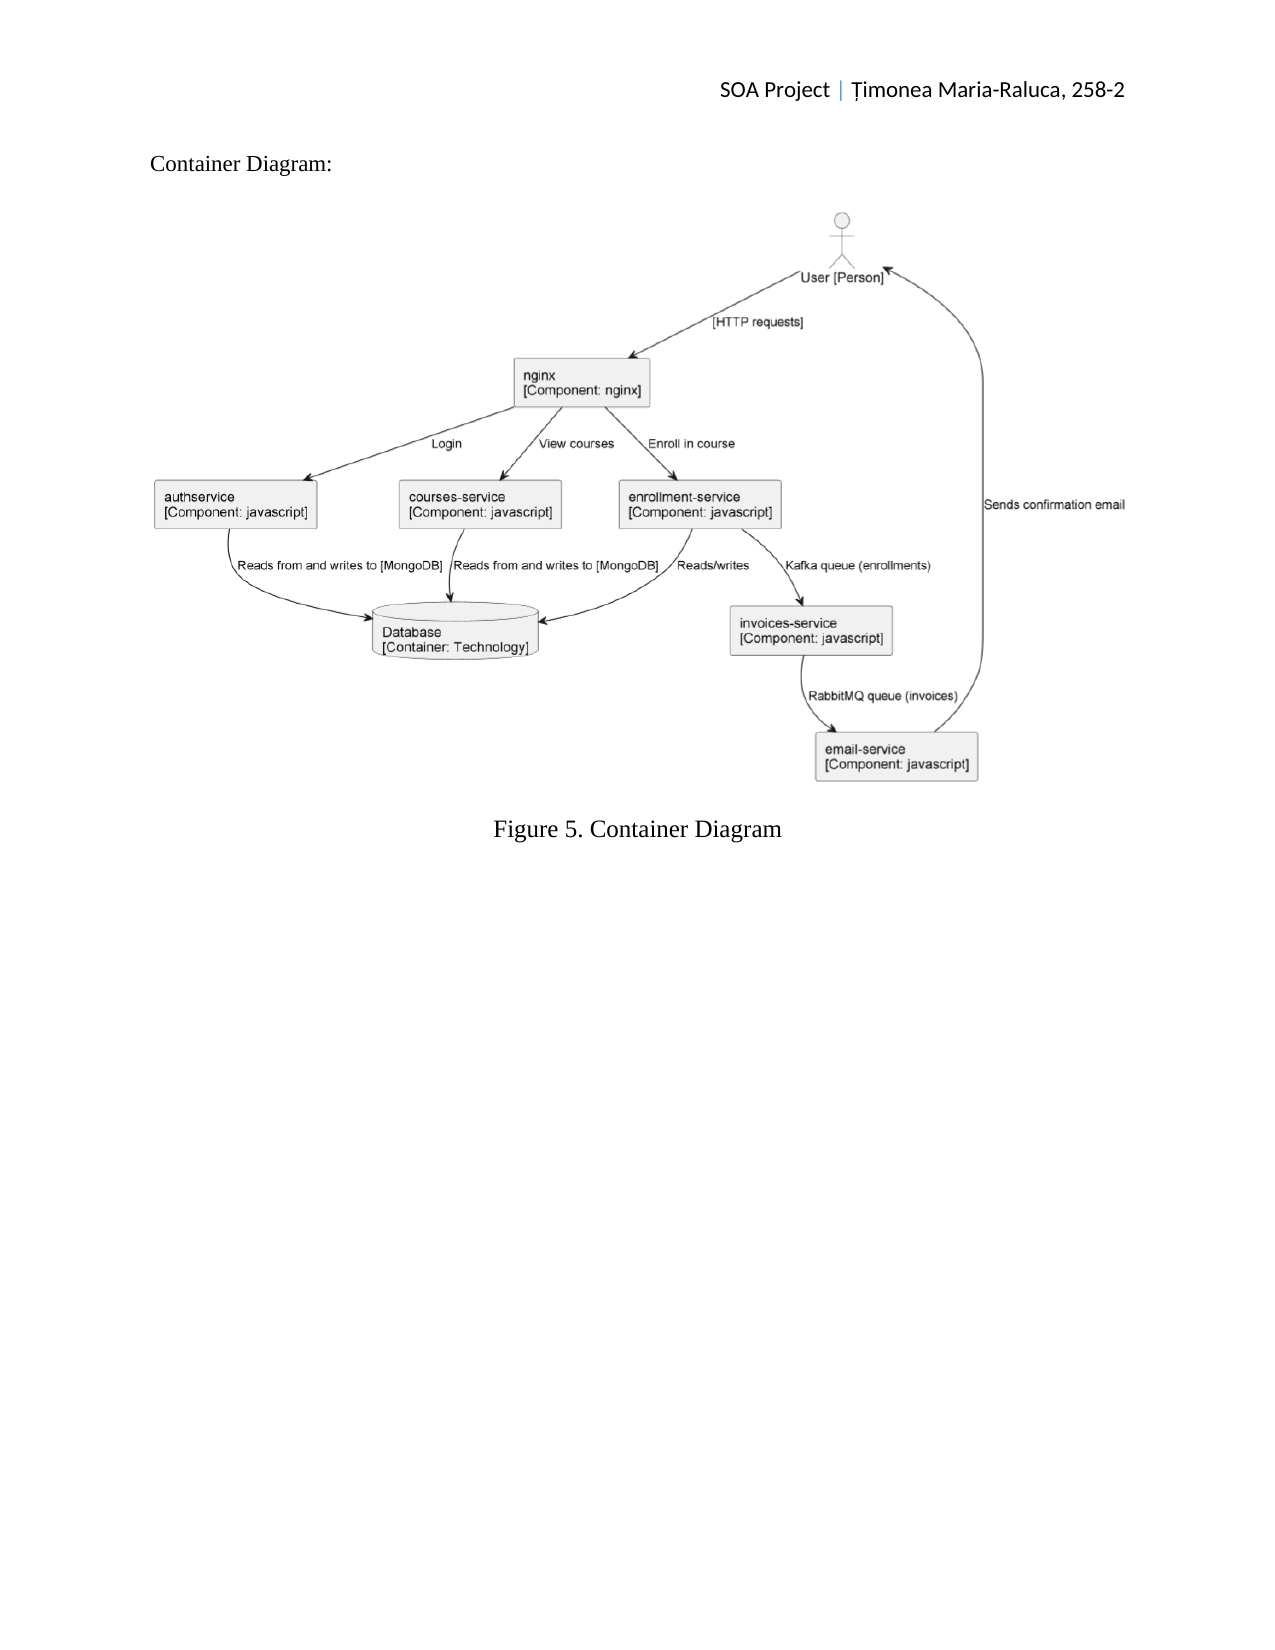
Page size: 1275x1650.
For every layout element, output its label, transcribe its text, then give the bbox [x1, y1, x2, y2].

picture [150, 207, 1125, 785]
text Figure 5. Container Diagram [150, 814, 1125, 842]
text Container Diagram: [150, 150, 1125, 176]
